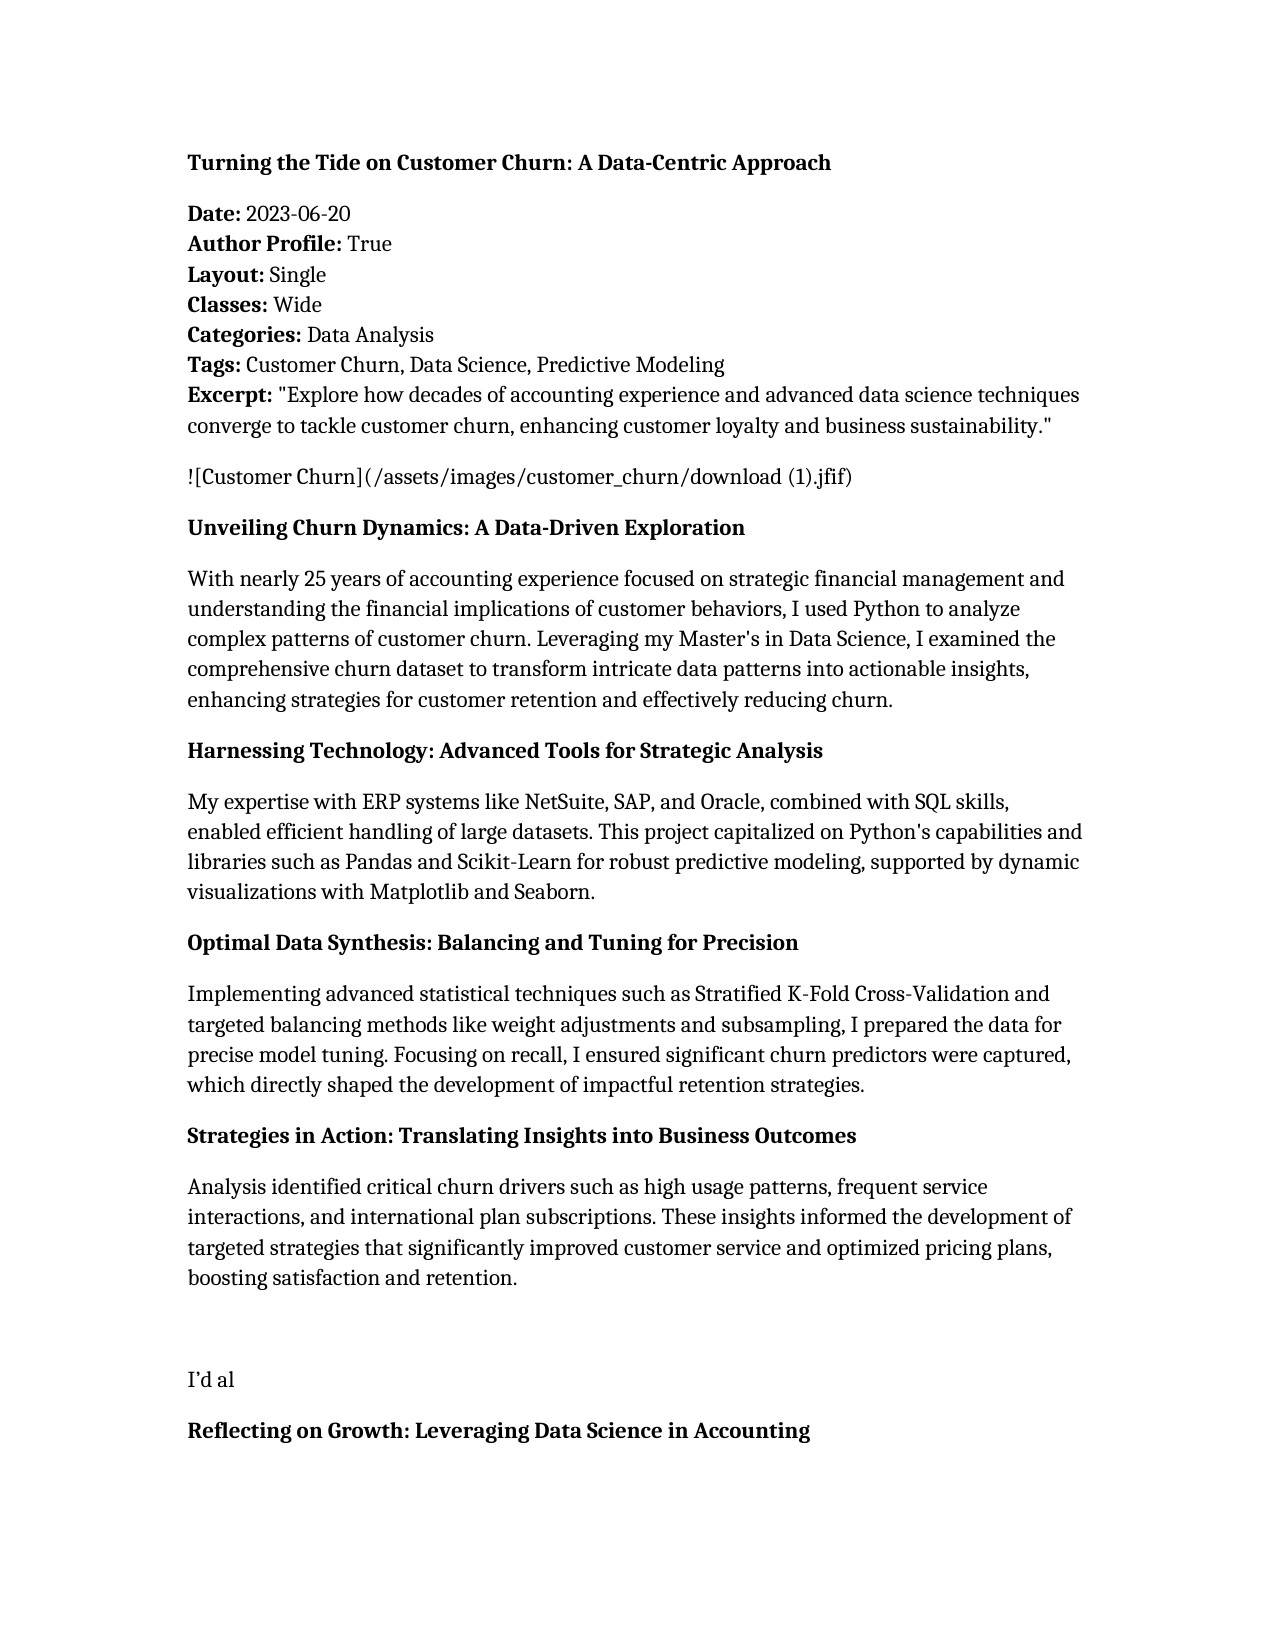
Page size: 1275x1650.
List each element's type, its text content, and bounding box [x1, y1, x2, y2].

text My expertise with ERP systems like NetSuite, SAP, and Oracle, combined with SQL skills, enabled efficient handling of large datasets. This project capitalized on Python's capabilities and libraries such as Pandas and Scikit-Learn for robust predictive modeling, supported by dynamic visualizations with Matplotlib and Seaborn. [187, 788, 1087, 906]
text Implementing advanced statistical techniques such as Stratified K-Fold Cross-Validation and targeted balancing methods like weight adjustments and subsampling, I prepared the data for precise model tuning. Focusing on recall, I ensured significant churn predictors were captured, which directly shaped the development of impactful retention strategies. [187, 981, 1087, 1098]
text ![Customer Churn](/assets/images/customer_churn/download (1).jfif) [187, 463, 1087, 490]
text Turning the Tide on Customer Churn: A Data-Centric Approach [187, 150, 1087, 176]
text Reflecting on Growth: Leveraging Data Science in Accounting [187, 1418, 1087, 1444]
text With nearly 25 years of accounting experience focused on strategic financial management and understanding the financial implications of customer behaviors, I used Python to analyze complex patterns of customer churn. Leveraging my Master's in Data Science, I examined the comprehensive churn dataset to transform intricate data patterns into actionable insights, enhancing strategies for customer retention and effectively reducing churn. [187, 566, 1087, 713]
text Optimal Data Synthesis: Balancing and Tuning for Precision [187, 930, 1087, 957]
text I’d al [187, 1367, 1087, 1393]
text Strategies in Action: Translating Insights into Business Outcomes [187, 1123, 1087, 1149]
text Harnessing Technology: Advanced Tools for Strategic Analysis [187, 737, 1087, 764]
text Date: 2023-06-20 Author Profile: True Layout: Single Classes: Wide Categories: Data Analysis Tags: Customer Churn, Data Science, Predictive Modeling Excerpt: "Explore how decades of accounting experience and advanced data science techniques converge to tackle customer churn, enhancing customer loyalty and business sustainability." [187, 201, 1087, 439]
text Analysis identified critical churn drivers such as high usage patterns, frequent service interactions, and international plan subscriptions. These insights informed the development of targeted strategies that significantly improved customer service and optimized pricing plans, boosting satisfaction and retention. [187, 1174, 1087, 1291]
text Unveiling Churn Dynamics: A Data-Driven Exploration [187, 514, 1087, 541]
